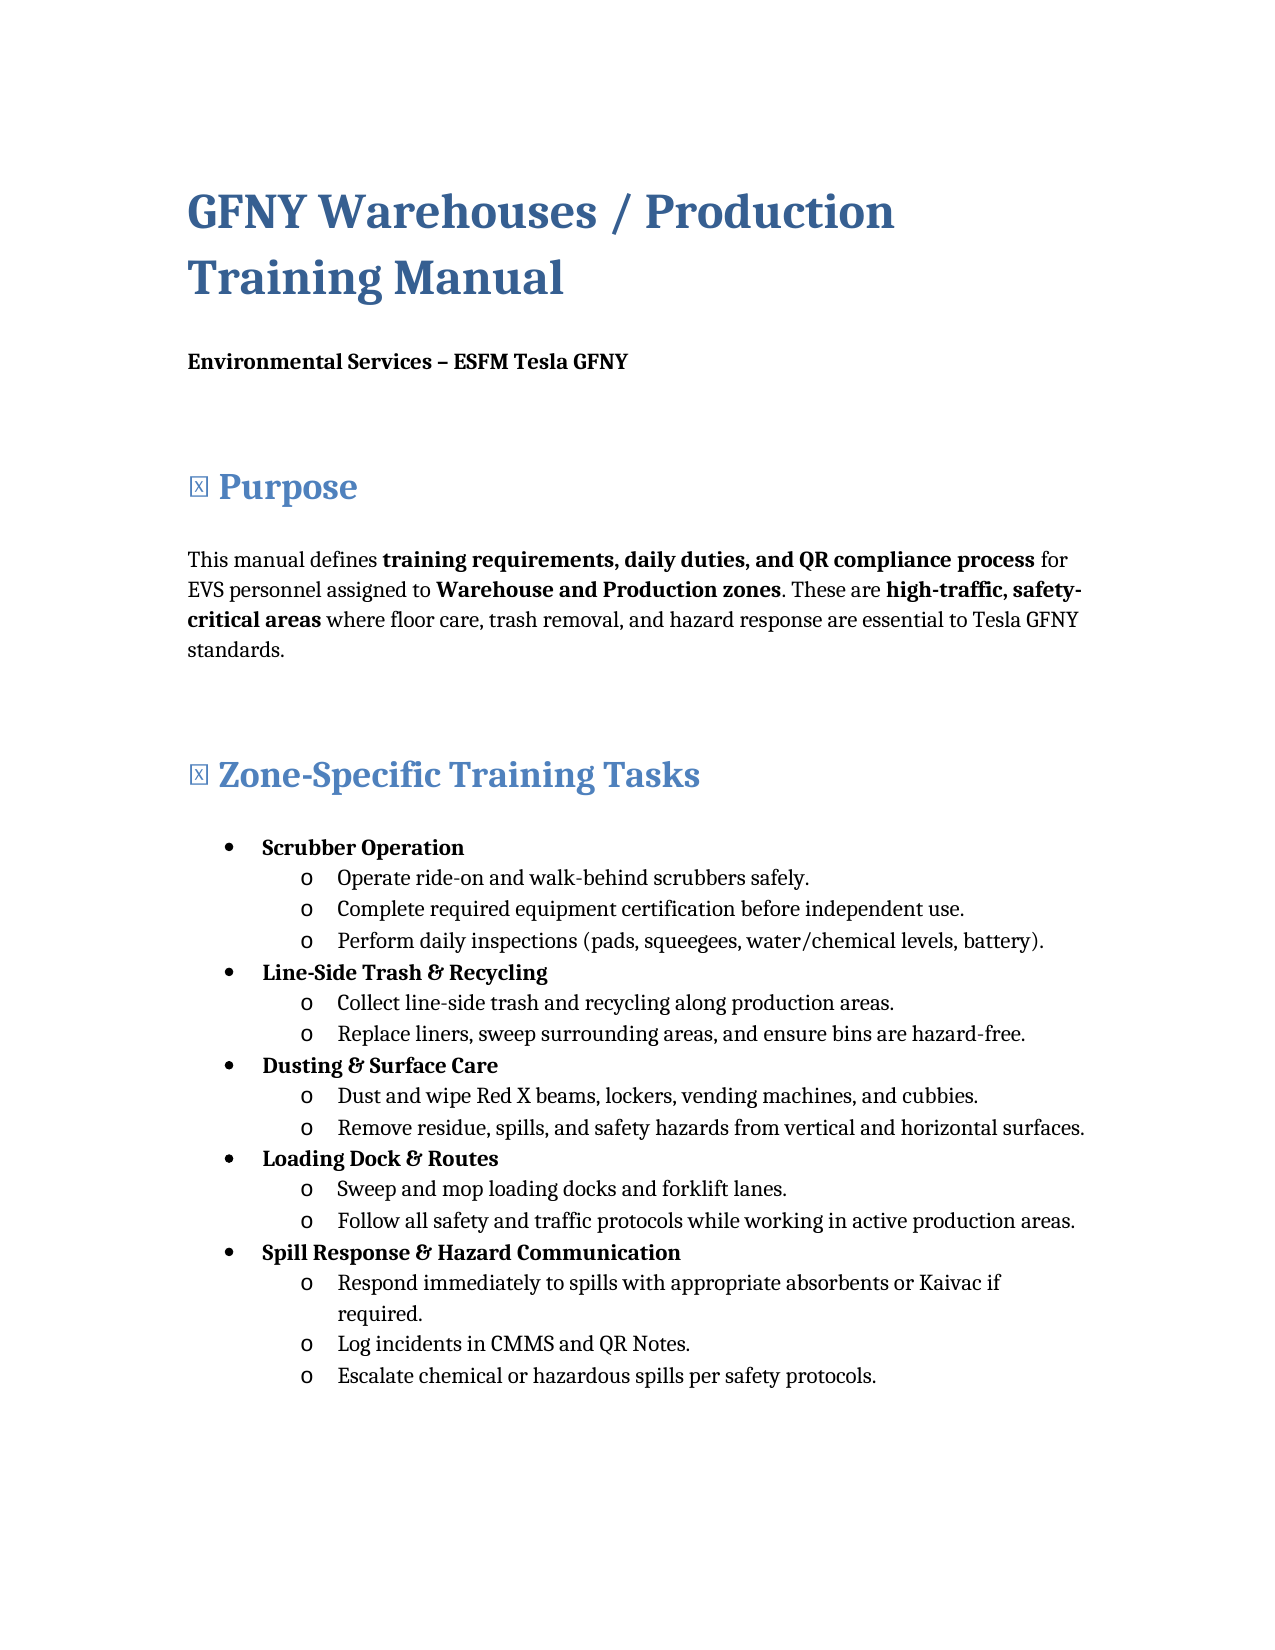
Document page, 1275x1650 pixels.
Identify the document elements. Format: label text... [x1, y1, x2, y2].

list Loading Dock & Routes [225, 1146, 1087, 1172]
list Log incidents in CMMS and QR Notes. [300, 1331, 1087, 1358]
text Environmental Services – ESFM Tesla GFNY [187, 349, 1087, 376]
list Respond immediately to spills with appropriate absorbents or Kaivac if required. [300, 1269, 1087, 1327]
list Line-Side Trash & Recycling [225, 959, 1087, 986]
list Remove residue, spills, and safety hazards from vertical and horizontal surfaces. [300, 1114, 1087, 1142]
list Perform daily inspections (pads, squeegees, water/chemical levels, battery). [300, 928, 1087, 955]
list Escalate chemical or hazardous spills per safety protocols. [300, 1363, 1087, 1390]
list Spill Response & Hazard Communication [225, 1239, 1087, 1266]
list Dusting & Surface Care [225, 1053, 1087, 1079]
list Complete required equipment certification before independent use. [300, 896, 1087, 924]
list Operate ride-on and walk-behind scrubbers safely. [300, 864, 1087, 892]
list Follow all safety and traffic protocols while working in active production areas. [300, 1208, 1087, 1235]
text This manual defines training requirements, daily duties, and QR compliance process for EVS personnel assigned to Warehouse and Production zones. These are high-traffic, safety-critical areas where floor care, trash removal, and hazard response are essential to Tesla GFNY standards. [187, 546, 1087, 663]
list Dust and wipe Red X beams, lockers, vending machines, and cubbies. [300, 1083, 1087, 1110]
list Collect line-side trash and recycling along production areas. [300, 989, 1087, 1017]
list Replace liners, sweep surrounding areas, and ensure bins are hazard-free. [300, 1021, 1087, 1048]
subtitle 📌 Purpose [187, 466, 1087, 509]
subtitle GFNY Warehouses / Production Training Manual [187, 183, 1087, 307]
list Scrubber Operation [225, 834, 1087, 861]
subtitle ✅ Zone-Specific Training Tasks [187, 754, 1087, 797]
list Sweep and mop loading docks and forklift lanes. [300, 1176, 1087, 1204]
